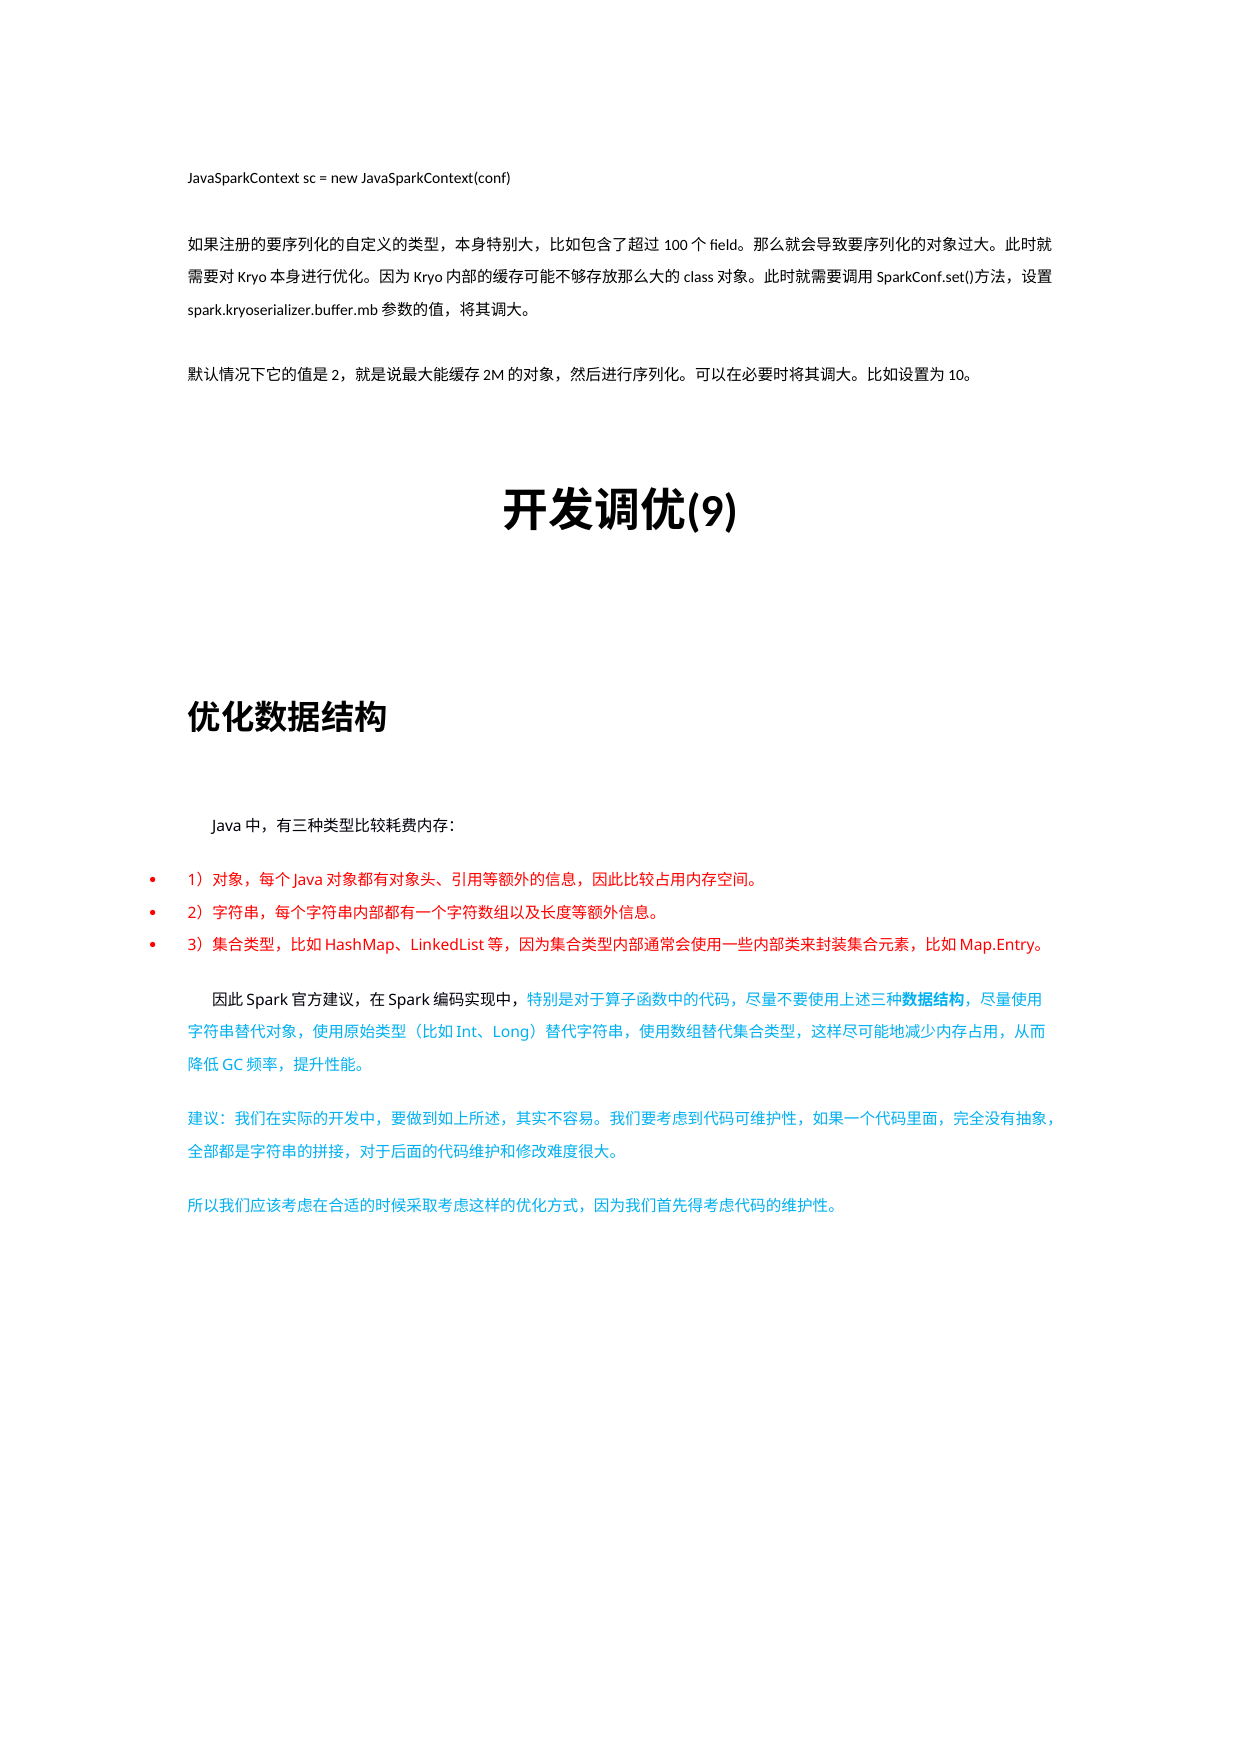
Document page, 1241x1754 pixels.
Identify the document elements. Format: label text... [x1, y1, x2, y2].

picture [720, 1201, 725, 1209]
picture [754, 1204, 762, 1210]
picture [318, 1144, 323, 1155]
picture [520, 1146, 527, 1156]
picture [506, 1145, 512, 1158]
picture [882, 1024, 888, 1036]
picture [766, 1200, 773, 1212]
picture [491, 1144, 497, 1153]
picture [256, 1111, 264, 1123]
picture [501, 1200, 509, 1212]
picture [329, 1067, 339, 1071]
picture [692, 1025, 701, 1038]
picture [430, 1032, 437, 1038]
picture [722, 1206, 731, 1212]
picture [561, 993, 569, 998]
text Java中，有三种类型比较耗费内存： [187, 808, 1053, 841]
picture [548, 1032, 556, 1038]
picture [631, 1111, 639, 1123]
picture [817, 1208, 827, 1212]
picture [684, 994, 692, 1006]
text 如果注册的要序列化的自定义的类型，本身特别大，比如包含了超过100个field。那么就会导致要序列化的对象过大。此时就需要对Kryo本身进行优化。因为Kryo内部的缓存可能不够存放那么大的class对象。此时就需要调用SparkConf.set()方法，设置spark.kryoserializer.buffer.mb参数的值，将其调大。 [187, 227, 1053, 324]
picture [285, 1151, 293, 1158]
picture [410, 1150, 418, 1157]
picture [762, 997, 776, 1006]
picture [548, 1198, 562, 1203]
text 所以我们应该考虑在合适的时候采取考虑这样的优化方式，因为我们首先得考虑代码的维护性。 [187, 1188, 1053, 1221]
picture [344, 1203, 358, 1212]
picture [757, 1201, 765, 1208]
picture [564, 1144, 577, 1154]
text JavaSparkContext sc = new JavaSparkContext(conf) [187, 162, 1053, 194]
picture [998, 992, 1008, 996]
picture [909, 1024, 919, 1038]
picture [456, 1203, 467, 1212]
picture [1016, 996, 1026, 1003]
list 3）集合类型，比如HashMap、LinkedList等，因为集合类型内部通常会使用一些内部类来封装集合元素，比如Map.Entry。 [150, 928, 1053, 960]
picture [563, 1001, 572, 1006]
picture [348, 1027, 355, 1036]
picture [470, 1112, 475, 1120]
picture [283, 1144, 294, 1148]
subtitle 开发调优(9) [187, 457, 1053, 555]
picture [290, 1029, 296, 1037]
picture [516, 1120, 530, 1124]
picture [251, 1145, 262, 1149]
picture [584, 1145, 592, 1158]
picture [349, 1057, 355, 1069]
picture [335, 1114, 343, 1125]
picture [673, 1118, 686, 1125]
list 1）对象，每个Java对象都有对象头、引用等额外的信息，因此比较占用内存空间。 [150, 863, 1053, 895]
picture [720, 1117, 730, 1125]
picture [640, 995, 650, 1006]
picture [748, 993, 758, 997]
picture [220, 1151, 226, 1158]
picture [367, 1144, 374, 1156]
picture [733, 1024, 746, 1034]
picture [813, 992, 823, 1003]
picture [832, 1032, 841, 1038]
picture [996, 997, 1010, 1004]
picture [892, 1117, 902, 1125]
picture [907, 1111, 921, 1125]
picture [644, 1024, 654, 1035]
picture [330, 1031, 340, 1038]
picture [395, 1201, 402, 1209]
picture [954, 1118, 968, 1123]
picture [239, 1145, 247, 1150]
text 因此Spark官方建议，在Spark编码实现中，特别是对于算子函数中的代码，尽量不要使用上述三种数据结构，尽量使用字符串替代对象，使用原始类型（比如Int、Long）替代字符串，使用数组替代集合类型，这样尽可能地减少内存占用，从而降低GC频率，提升性能。 [187, 982, 1053, 1079]
picture [252, 1060, 257, 1071]
picture [859, 1028, 866, 1036]
picture [423, 1146, 431, 1158]
picture [298, 1205, 311, 1212]
picture [1006, 1116, 1013, 1123]
picture [938, 1027, 943, 1038]
text 默认情况下它的值是2，就是说最大能缓存2M的对象，然后进行序列化。可以在必要时将其调大。比如设置为10。 [187, 357, 1053, 389]
picture [1040, 1116, 1046, 1124]
subtitle 优化数据结构 [187, 682, 1053, 747]
list 2）字符串，每个字符串内部都有一个字符数组以及长度等额外信息。 [150, 895, 1053, 928]
picture [1024, 1111, 1030, 1118]
picture [243, 1198, 248, 1210]
picture [192, 1114, 202, 1123]
picture [637, 995, 642, 1003]
picture [298, 1146, 306, 1158]
picture [490, 1206, 499, 1212]
text 建议：我们在实际的开发中，要做到如上所述，其实不容易。我们要考虑到代码可维护性，如果一个代码里面，完全没有抽象，全部都是字符串的拼接，对于后面的代码维护和修改难度很大。 [187, 1101, 1053, 1166]
picture [219, 1144, 231, 1158]
picture [392, 1145, 405, 1149]
